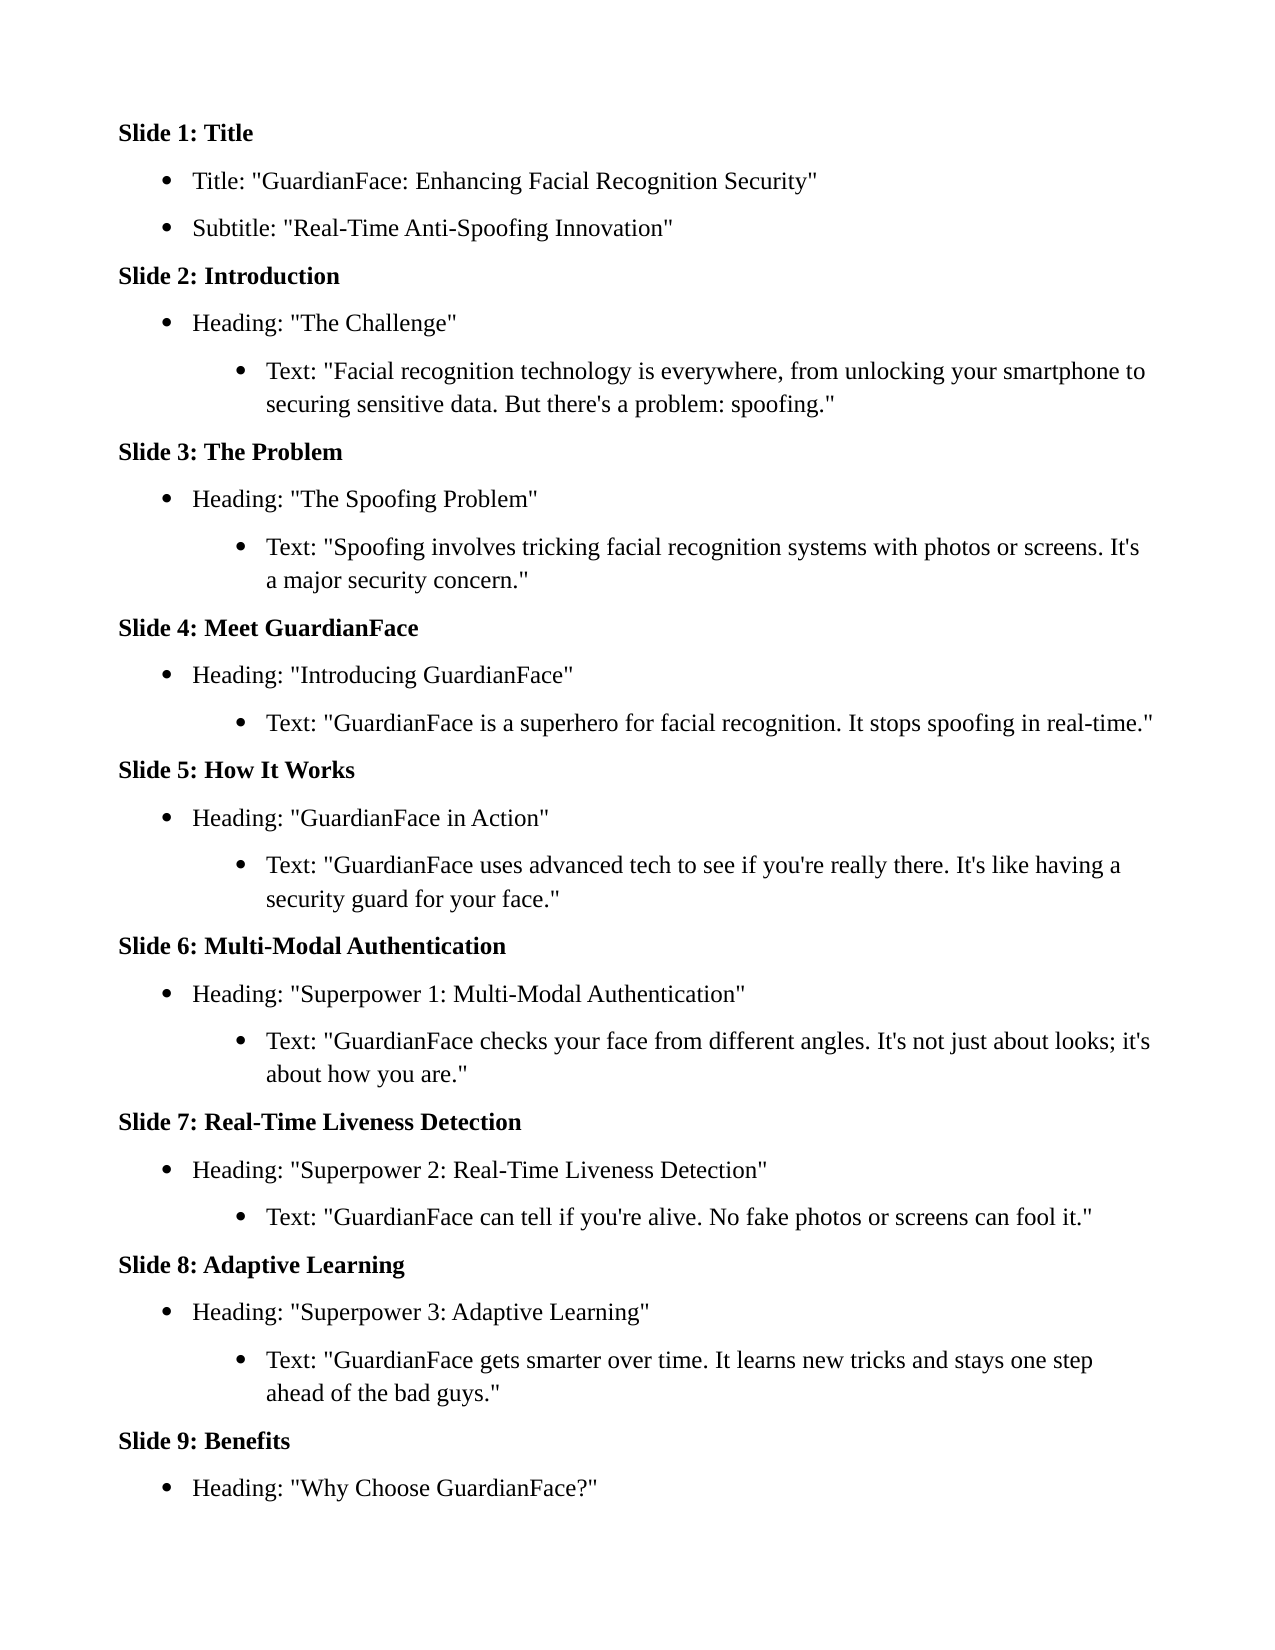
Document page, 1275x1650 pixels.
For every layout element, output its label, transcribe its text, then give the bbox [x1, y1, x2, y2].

text Slide 4: Meet GuardianFace [118, 613, 1157, 641]
text Slide 7: Real-Time Liveness Detection [118, 1107, 1157, 1136]
list Text: "GuardianFace is a superhero for facial recognition. It stops spoofing in real-time." [236, 708, 1157, 737]
text Slide 3: The Problem [118, 437, 1157, 466]
list Text: "GuardianFace checks your face from different angles. It's not just about looks; it's about how you are." [236, 1026, 1157, 1088]
list Title: "GuardianFace: Enhancing Facial Recognition Security" [162, 166, 1157, 194]
list Heading: "Superpower 3: Adaptive Learning" [162, 1297, 1157, 1326]
list Heading: "Superpower 2: Real-Time Liveness Detection" [162, 1155, 1157, 1183]
list Heading: "GuardianFace in Action" [162, 803, 1157, 832]
list Text: "GuardianFace can tell if you're alive. No fake photos or screens can fool it." [236, 1202, 1157, 1231]
text Slide 6: Multi-Modal Authentication [118, 931, 1157, 960]
list Text: "Facial recognition technology is everywhere, from unlocking your smartphone to securing sensitive data. But there's a problem: spoofing." [236, 356, 1157, 418]
list Text: "GuardianFace uses advanced tech to see if you're really there. It's like having a security guard for your face." [236, 851, 1157, 912]
list Heading: "Introducing GuardianFace" [162, 660, 1157, 689]
text Slide 8: Adaptive Learning [118, 1250, 1157, 1279]
list Heading: "The Spoofing Problem" [162, 484, 1157, 513]
text Slide 1: Title [118, 118, 1157, 147]
list Heading: "Superpower 1: Multi-Modal Authentication" [162, 979, 1157, 1008]
list Subtitle: "Real-Time Anti-Spoofing Innovation" [162, 213, 1157, 242]
list Heading: "Why Choose GuardianFace?" [162, 1473, 1157, 1502]
list Heading: "The Challenge" [162, 308, 1157, 337]
text Slide 5: How It Works [118, 755, 1157, 784]
text Slide 2: Introduction [118, 261, 1157, 290]
list Text: "Spoofing involves tricking facial recognition systems with photos or screens. It's a major security concern." [236, 532, 1157, 594]
text Slide 9: Benefits [118, 1426, 1157, 1454]
list Text: "GuardianFace gets smarter over time. It learns new tricks and stays one step ahead of the bad guys." [236, 1345, 1157, 1407]
